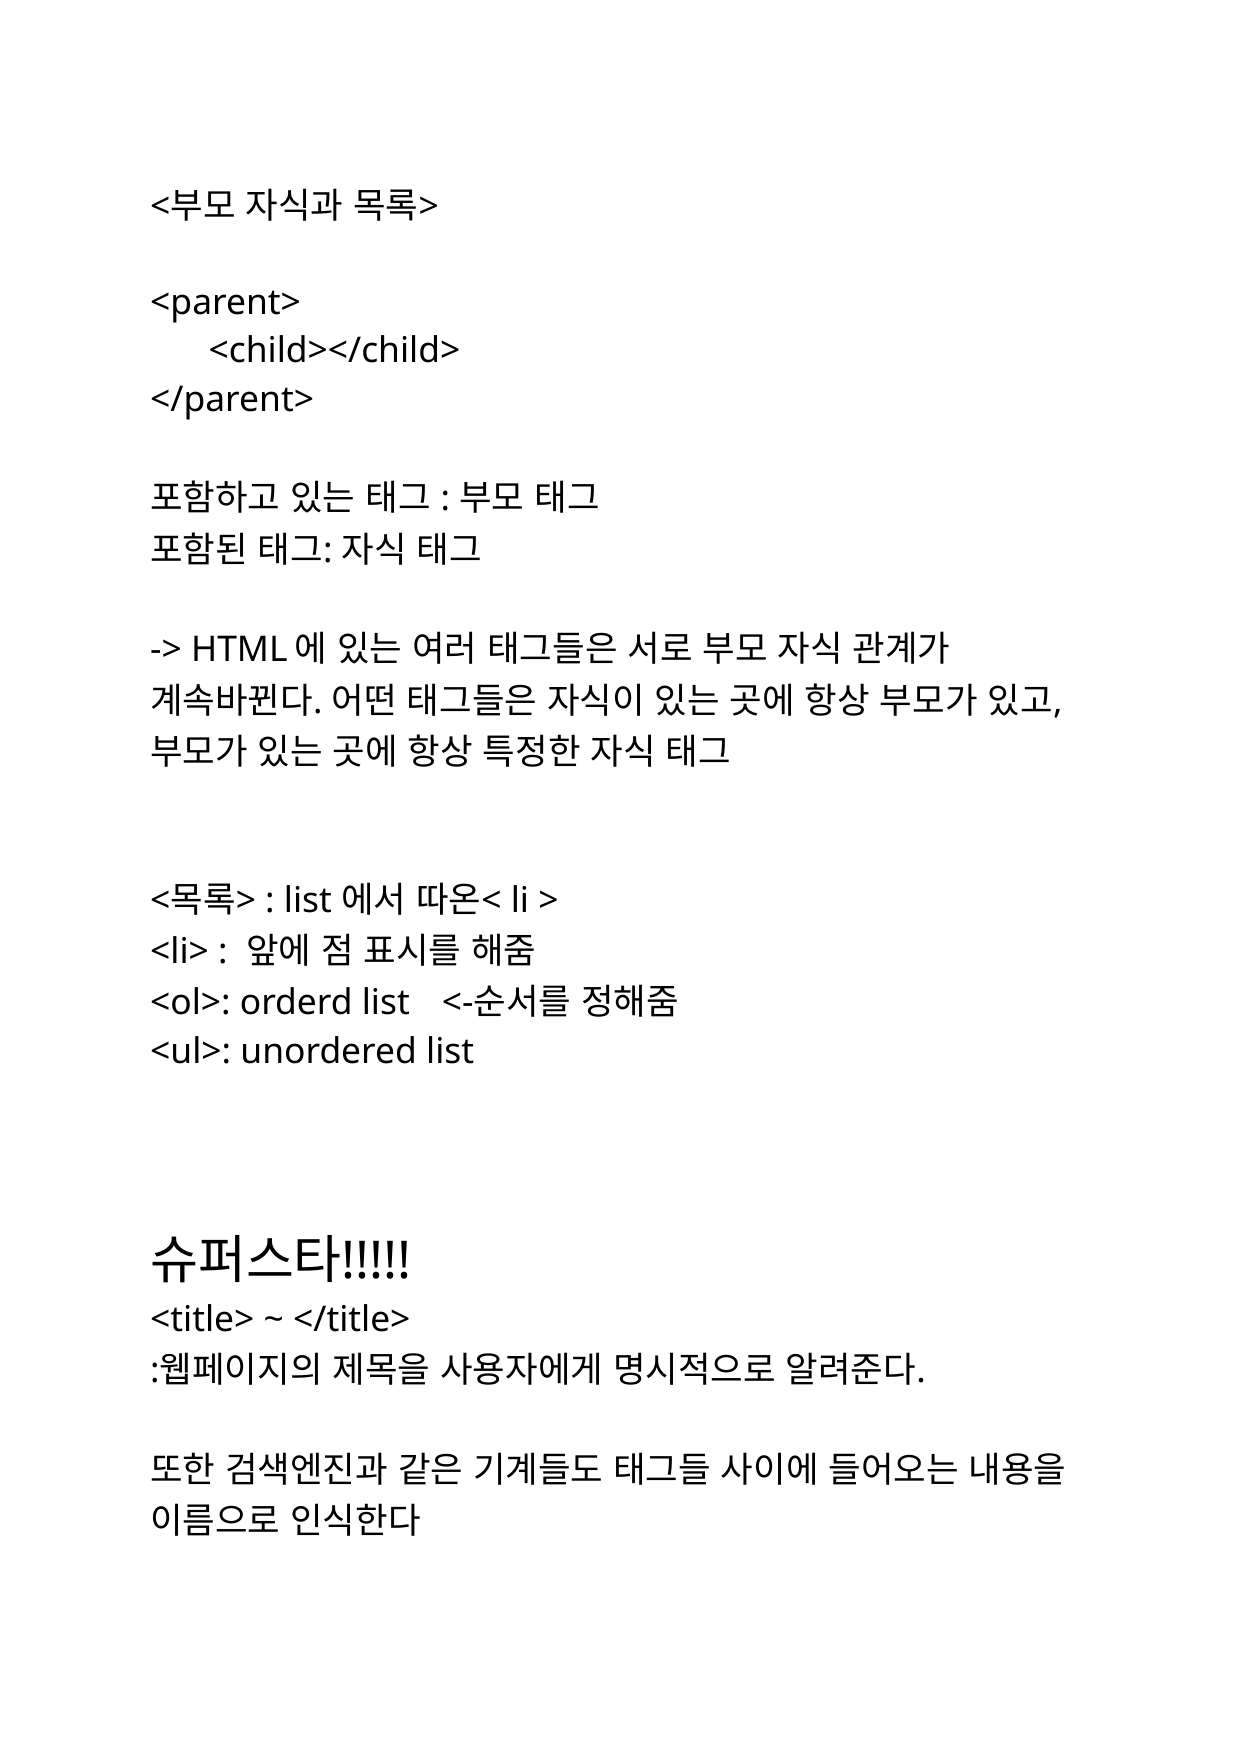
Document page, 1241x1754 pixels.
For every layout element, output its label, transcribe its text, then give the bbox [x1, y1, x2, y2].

text <ul>: unordered list [150, 1025, 1090, 1073]
text <parent> [150, 277, 1090, 325]
text <child></child> [150, 325, 1090, 373]
text :웹페이지의 제목을 사용자에게 명시적으로 알려준다. [150, 1342, 1090, 1393]
text <ol>: orderd list <-순서를 정해줌 [150, 974, 1090, 1025]
text <li> : 앞에 점 표시를 해줌 [150, 922, 1090, 974]
text <title> ~ </title> [150, 1294, 1090, 1342]
text <목록> : list 에서 따온< li > [150, 871, 1090, 922]
text -> HTML에 있는 여러 태그들은 서로 부모 자식 관계가 계속바뀐다. 어떤 태그들은 자식이 있는 곳에 항상 부모가 있고, 부모가 있는 곳에 항상 특정한 자식 태그 [150, 621, 1090, 774]
text <부모 자식과 목록> [150, 177, 1090, 228]
text 포함하고 있는 태그 : 부모 태그 [150, 470, 1090, 521]
text 또한 검색엔진과 같은 기계들도 태그들 사이에 들어오는 내용을 이름으로 인식한다 [150, 1441, 1090, 1544]
text 슈퍼스타!!!!! [150, 1218, 1090, 1294]
text </parent> [150, 373, 1090, 421]
text 포함된 태그: 자식 태그 [150, 521, 1090, 572]
